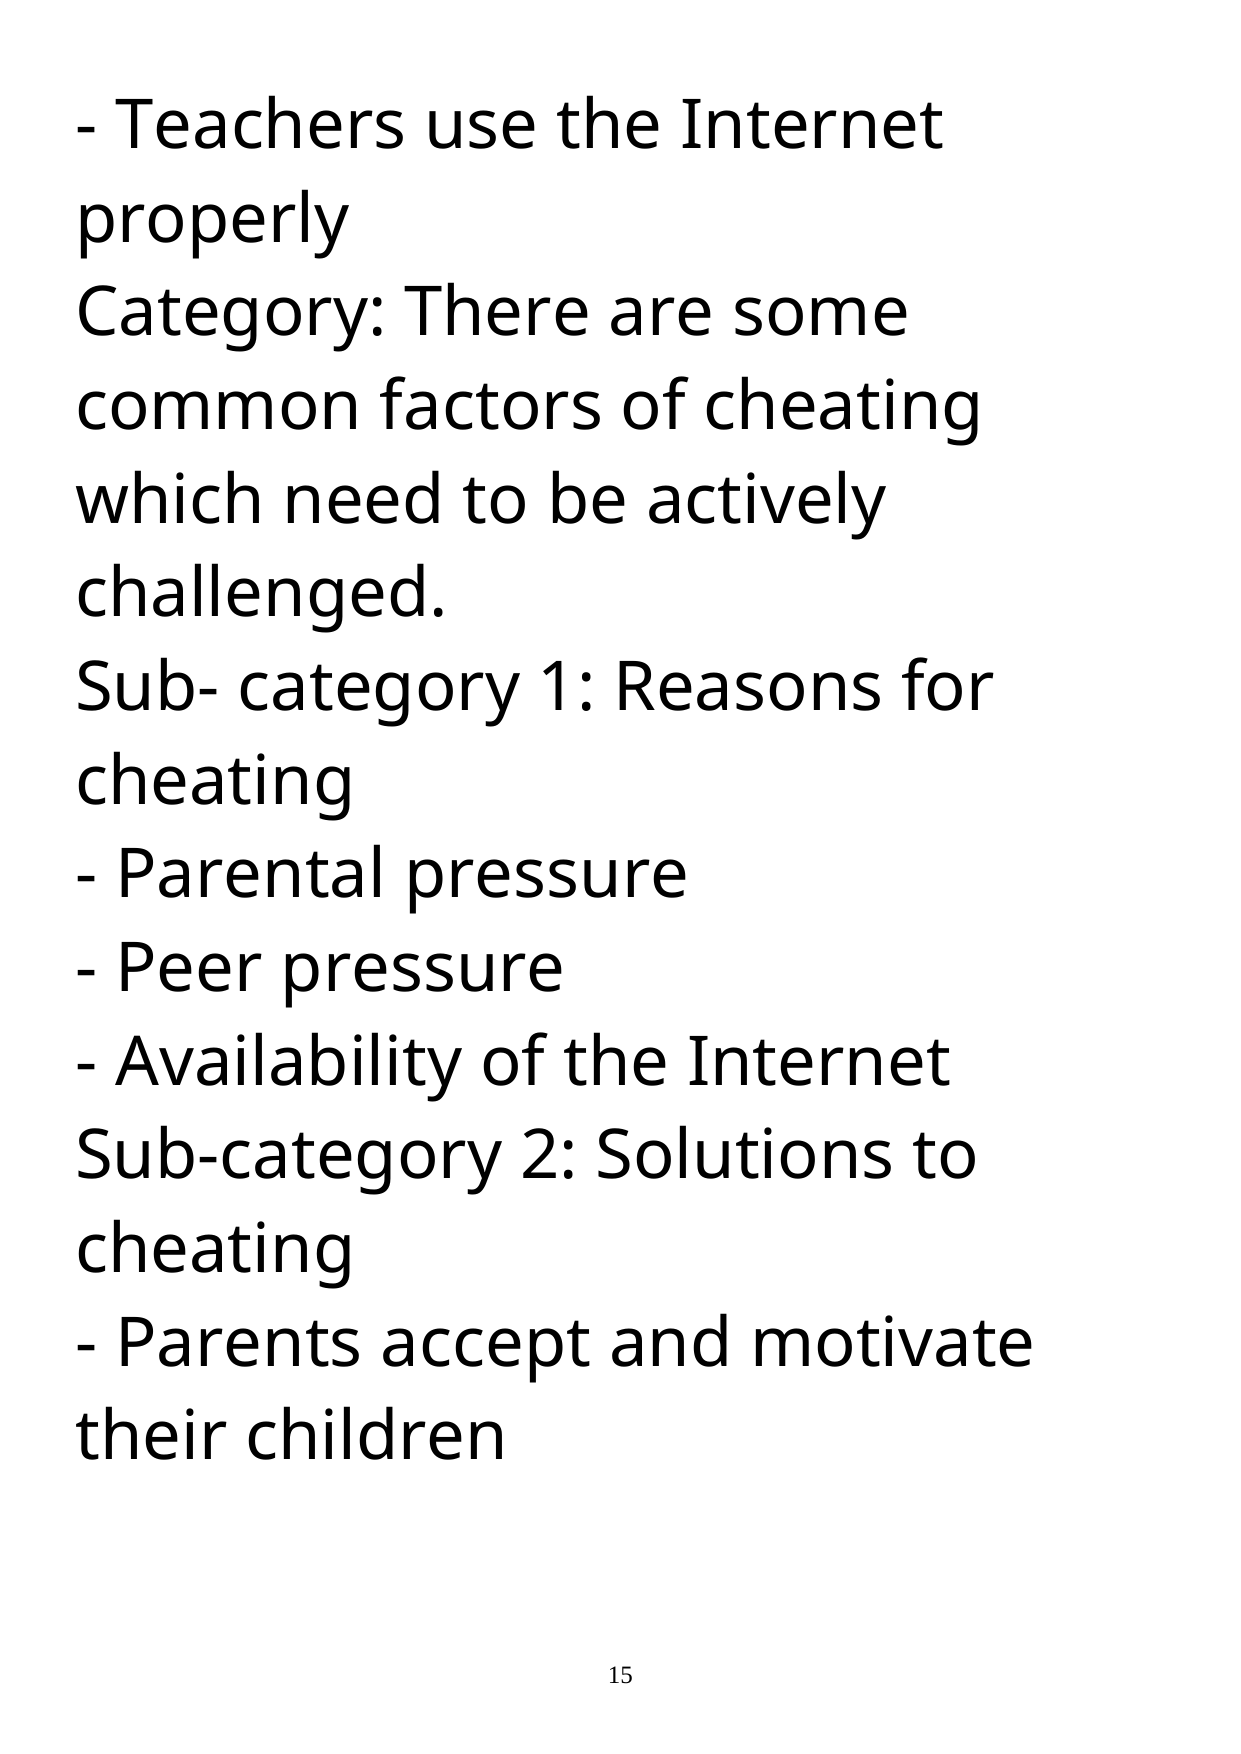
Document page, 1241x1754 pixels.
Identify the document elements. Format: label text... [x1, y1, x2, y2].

text - Peer pressure [75, 918, 1165, 1011]
text - Availability of the Internet [75, 1011, 1165, 1105]
text Category: There are some common factors of cheating which need to be actively challenged. [75, 262, 1165, 637]
text - Teachers use the Internet properly [75, 75, 1165, 262]
text - Parents accept and motivate their children [75, 1292, 1165, 1480]
text Sub- category 1: Reasons for cheating [75, 637, 1165, 824]
text - Parental pressure [75, 824, 1165, 918]
text Sub-category 2: Solutions to cheating [75, 1105, 1165, 1292]
